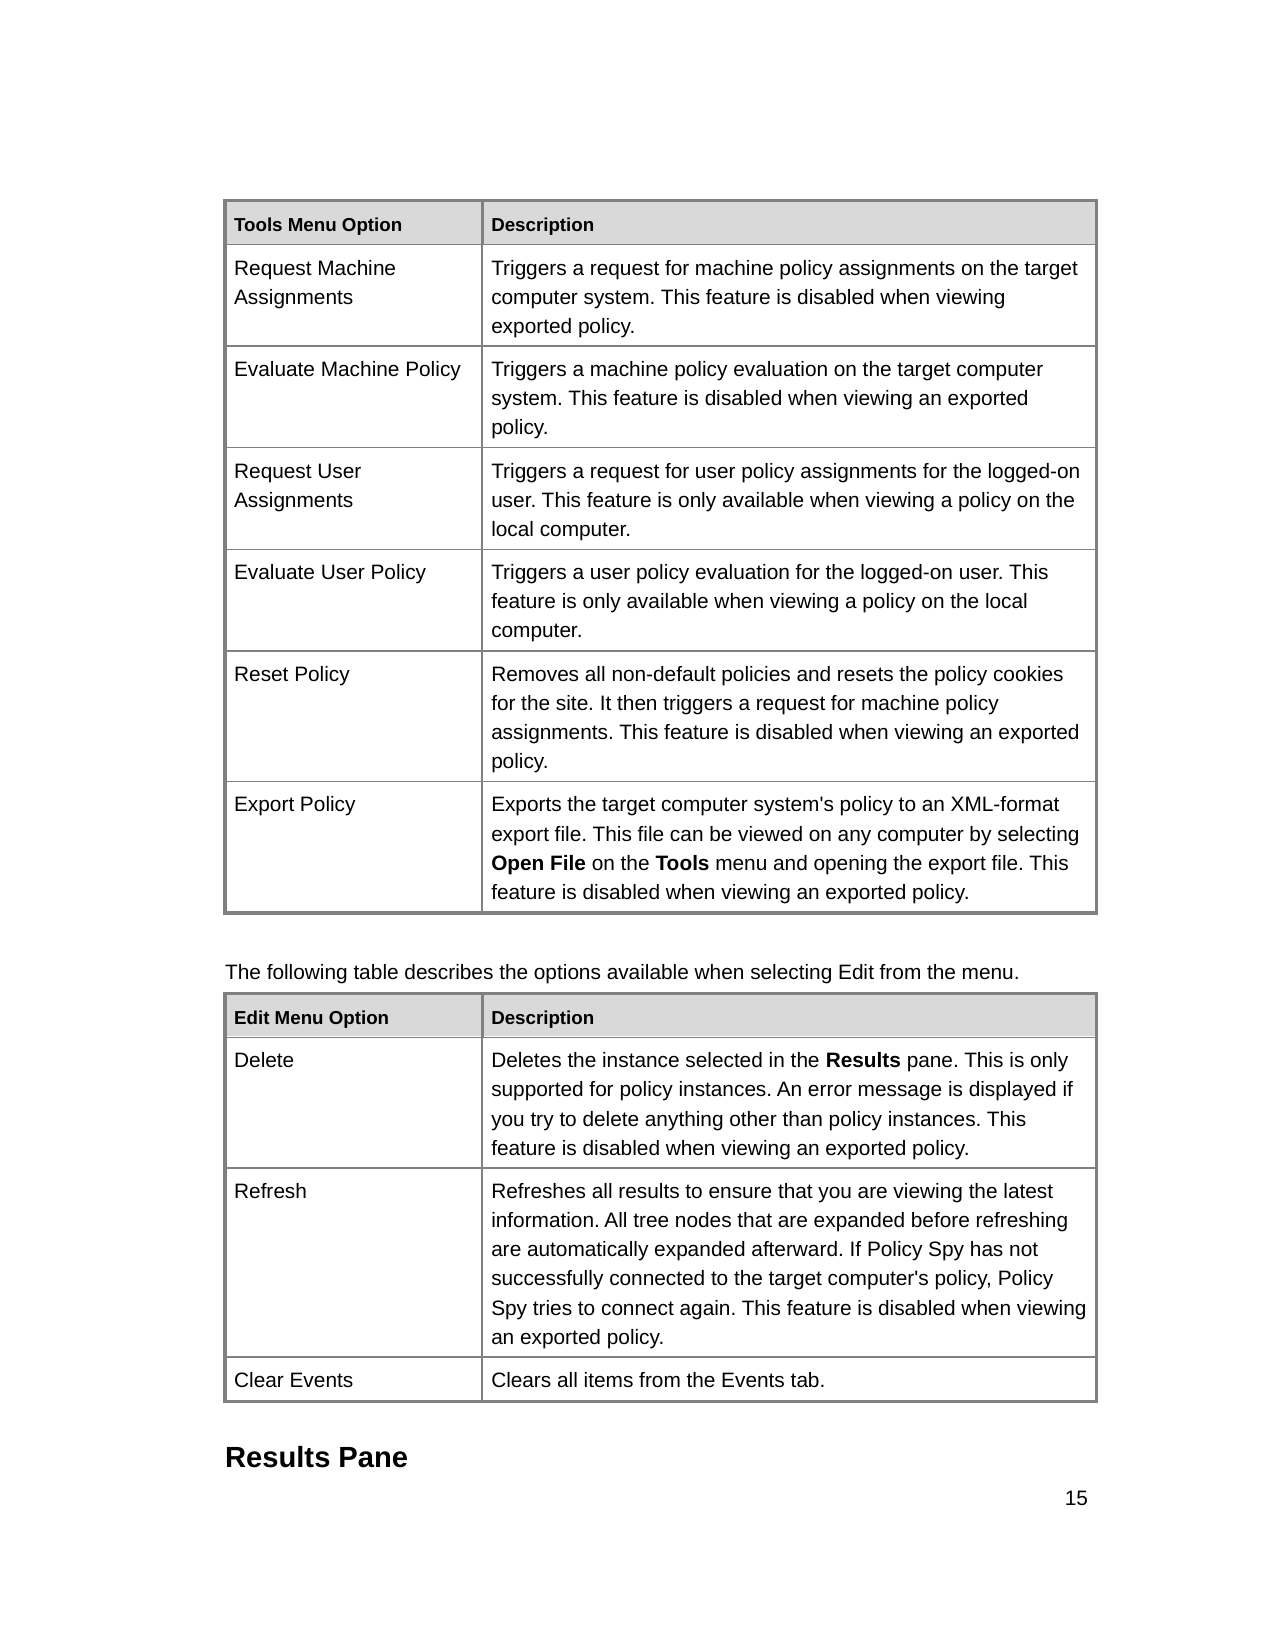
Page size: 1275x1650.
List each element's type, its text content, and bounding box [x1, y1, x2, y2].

table_cell Clear Events [227, 1358, 481, 1399]
list Results Pane [225, 1444, 1087, 1473]
table_cell Reset Policy [227, 652, 481, 781]
table_cell Request Machine Assignments [227, 245, 481, 345]
table_cell Triggers a request for user policy assignments for the logged-on user. This feature is only available when viewing a policy on the local computer. [483, 448, 1095, 548]
table_cell Clears all items from the Events tab. [483, 1358, 1095, 1399]
table_header Tools Menu Option [227, 202, 481, 244]
table_cell Refreshes all results to ensure that you are viewing the latest information. All tree nodes that are expanded before refreshing are automatically expanded afterward. If Policy Spy has not successfully connected to the target computer's policy, Policy Spy tries to connect again. This feature is disabled when viewing an exported policy. [483, 1169, 1095, 1356]
table_cell Export Policy [227, 782, 481, 911]
table_header Description [484, 202, 1095, 244]
table_cell Evaluate Machine Policy [227, 347, 481, 447]
table_cell Refresh [227, 1169, 481, 1356]
table_cell Delete [227, 1038, 481, 1167]
table_cell Deletes the instance selected in the Results pane. This is only supported for policy instances. An error message is displayed if you try to delete anything other than policy instances. This feature is disabled when viewing an exported policy. [483, 1038, 1095, 1167]
table_cell Triggers a request for machine policy assignments on the target computer system. This feature is disabled when viewing exported policy. [483, 245, 1095, 345]
table_cell Evaluate User Policy [227, 550, 481, 650]
table_header Edit Menu Option [227, 995, 481, 1036]
table_cell Triggers a user policy evaluation for the logged-on user. This feature is only available when viewing a policy on the local computer. [483, 550, 1095, 650]
text The following table describes the options available when selecting Edit from the menu. [225, 956, 1087, 985]
table_header Description [484, 995, 1095, 1036]
table_cell Triggers a machine policy evaluation on the target computer system. This feature is disabled when viewing an exported policy. [483, 347, 1095, 447]
table_cell Exports the target computer system's policy to an XML-format export file. This file can be viewed on any computer by selecting Open File on the Tools menu and opening the export file. This feature is disabled when viewing an exported policy. [483, 782, 1095, 911]
table_cell Request User Assignments [227, 448, 481, 548]
table_cell Removes all non-default policies and resets the policy cookies for the site. It then triggers a request for machine policy assignments. This feature is disabled when viewing an exported policy. [483, 652, 1095, 781]
